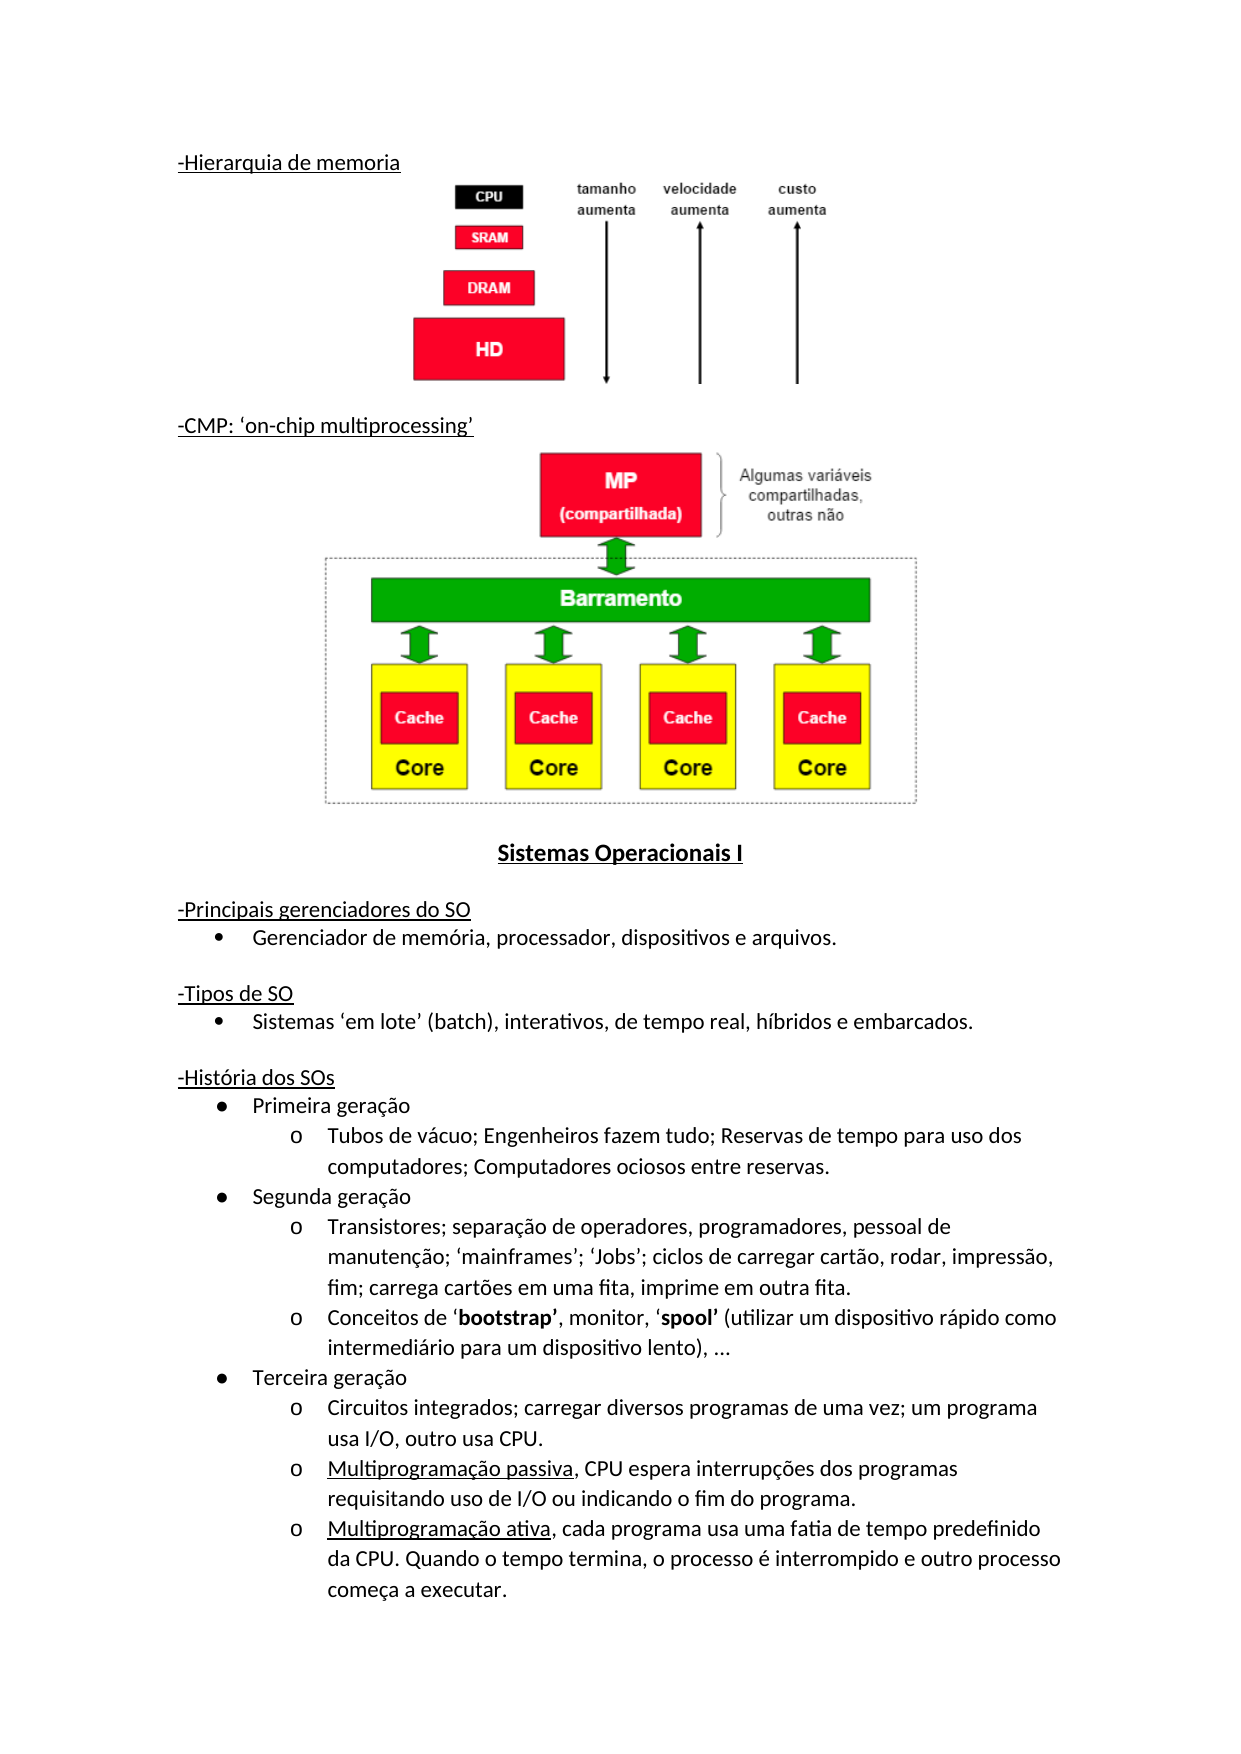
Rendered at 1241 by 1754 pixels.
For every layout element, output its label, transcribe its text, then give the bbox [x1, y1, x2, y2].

list Transistores; separação de operadores, programadores, pessoal de manutenção; ‘mainframes’; ‘Jobs’; ciclos de carregar cartão, rodar, impressão, fim; carrega cartões em uma fita, imprime em outra fita. [290, 1212, 1063, 1301]
text -Tipos de SO [177, 979, 1063, 1007]
text Sistemas Operacionais I [177, 837, 1063, 867]
list Multiprogramação passiva, CPU espera interrupções dos programas requisitando uso de I/O ou indicando o fim do programa. [290, 1454, 1063, 1512]
text -Hierarquia de memoria [177, 148, 1063, 176]
list Multiprogramação ativa, cada programa usa uma fatia de tempo predefinido da CPU. Quando o tempo termina, o processo é interrompido e outro processo começa a executar. [290, 1514, 1063, 1603]
list Tubos de vácuo; Engenheiros fazem tudo; Reservas de tempo para uso dos computadores; Computadores ociosos entre reservas. [290, 1122, 1063, 1180]
list Sistemas ‘em lote’ (batch), interativos, de tempo real, híbridos e embarcados. [215, 1007, 1063, 1035]
text -CMP: ‘on-chip multiprocessing’ [177, 411, 1063, 439]
list Segunda geração [215, 1182, 1063, 1210]
text -História dos SOs [177, 1063, 1063, 1091]
list Gerenciador de memória, processador, dispositivos e arquivos. [215, 923, 1063, 951]
text -Principais gerenciadores do SO [177, 895, 1063, 923]
list Conceitos de ‘bootstrap’, monitor, ‘spool’ (utilizar um dispositivo rápido como intermediário para um dispositivo lento), ... [290, 1303, 1063, 1361]
list Primeira geração [215, 1091, 1063, 1119]
list Circuitos integrados; carregar diversos programas de uma vez; um programa usa I/O, outro usa CPU. [290, 1393, 1063, 1452]
picture [412, 175, 828, 384]
picture [313, 439, 927, 809]
list Terceira geração [215, 1363, 1063, 1391]
